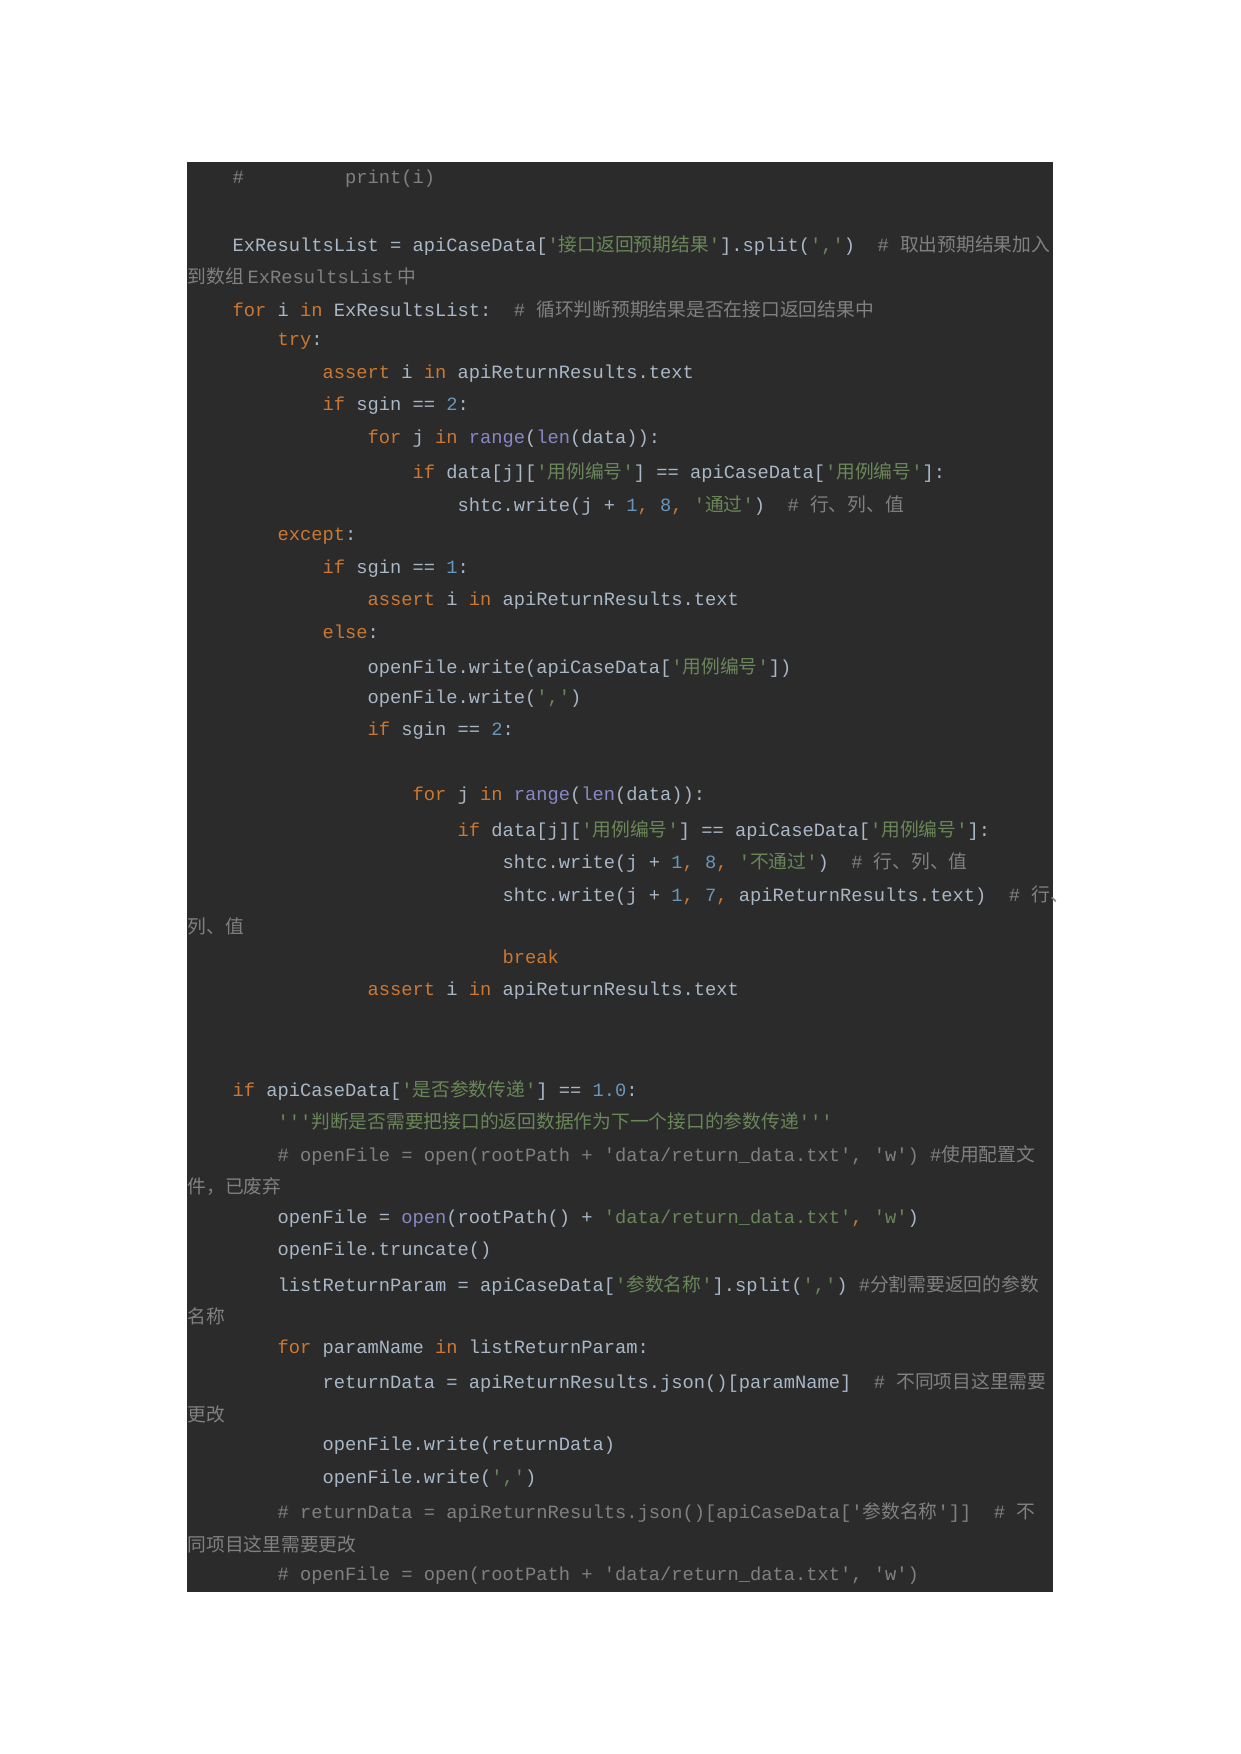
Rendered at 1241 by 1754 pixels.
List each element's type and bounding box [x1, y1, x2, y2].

text [187, 162, 1053, 1592]
